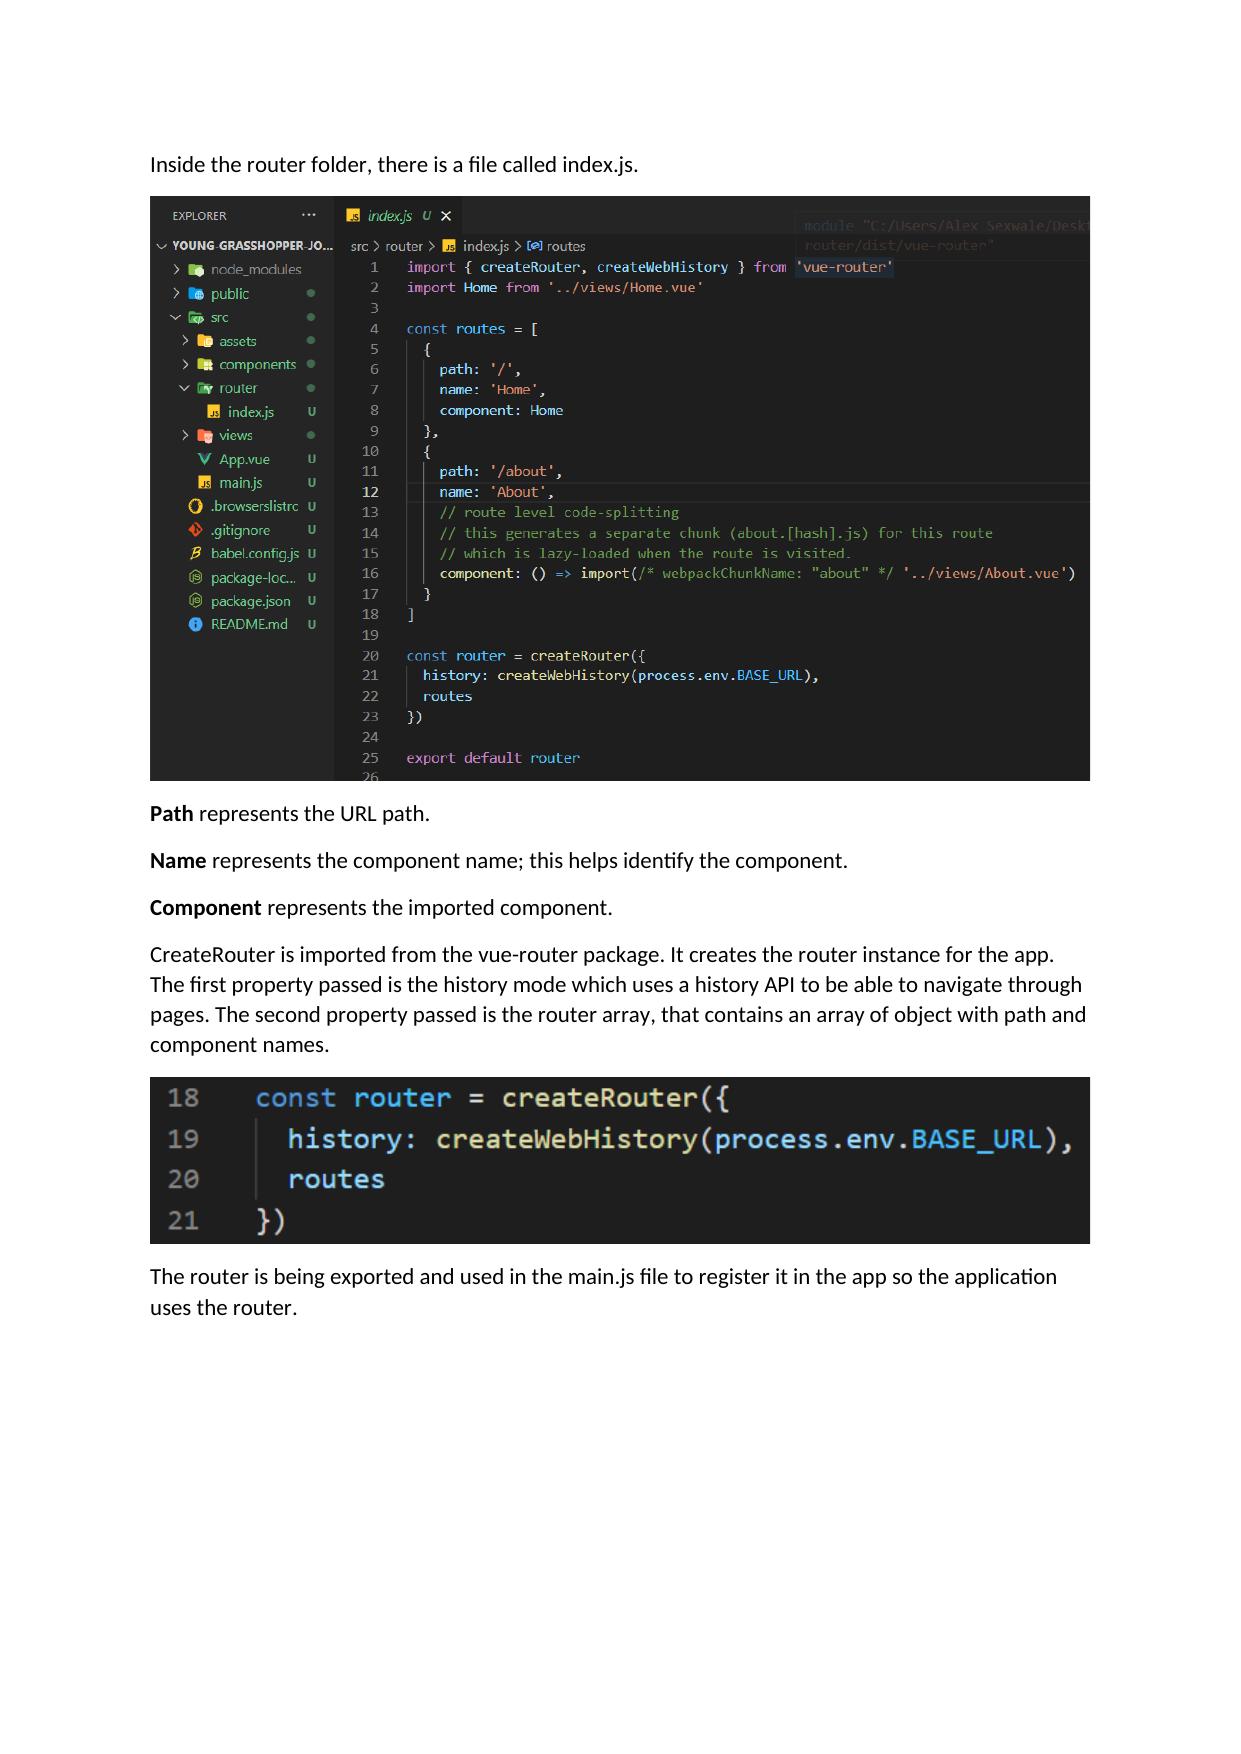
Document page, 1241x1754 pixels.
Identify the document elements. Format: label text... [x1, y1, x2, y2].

text Path represents the URL path. [150, 799, 1090, 827]
text CreateRouter is imported from the vue-router package. It creates the router instance for the app. The first property passed is the history mode which uses a history API to be able to navigate through pages. The second property passed is the router array, that contains an array of object with path and component names. [150, 940, 1090, 1059]
text Inside the router folder, there is a file called index.js. [150, 150, 1090, 178]
picture [150, 1077, 1091, 1244]
text Component represents the imported component. [150, 893, 1090, 921]
text Name represents the component name; this helps identify the component. [150, 846, 1090, 874]
text The router is being exported and used in the main.js file to register it in the app so the application uses the router. [150, 1262, 1090, 1321]
picture [150, 196, 1091, 781]
